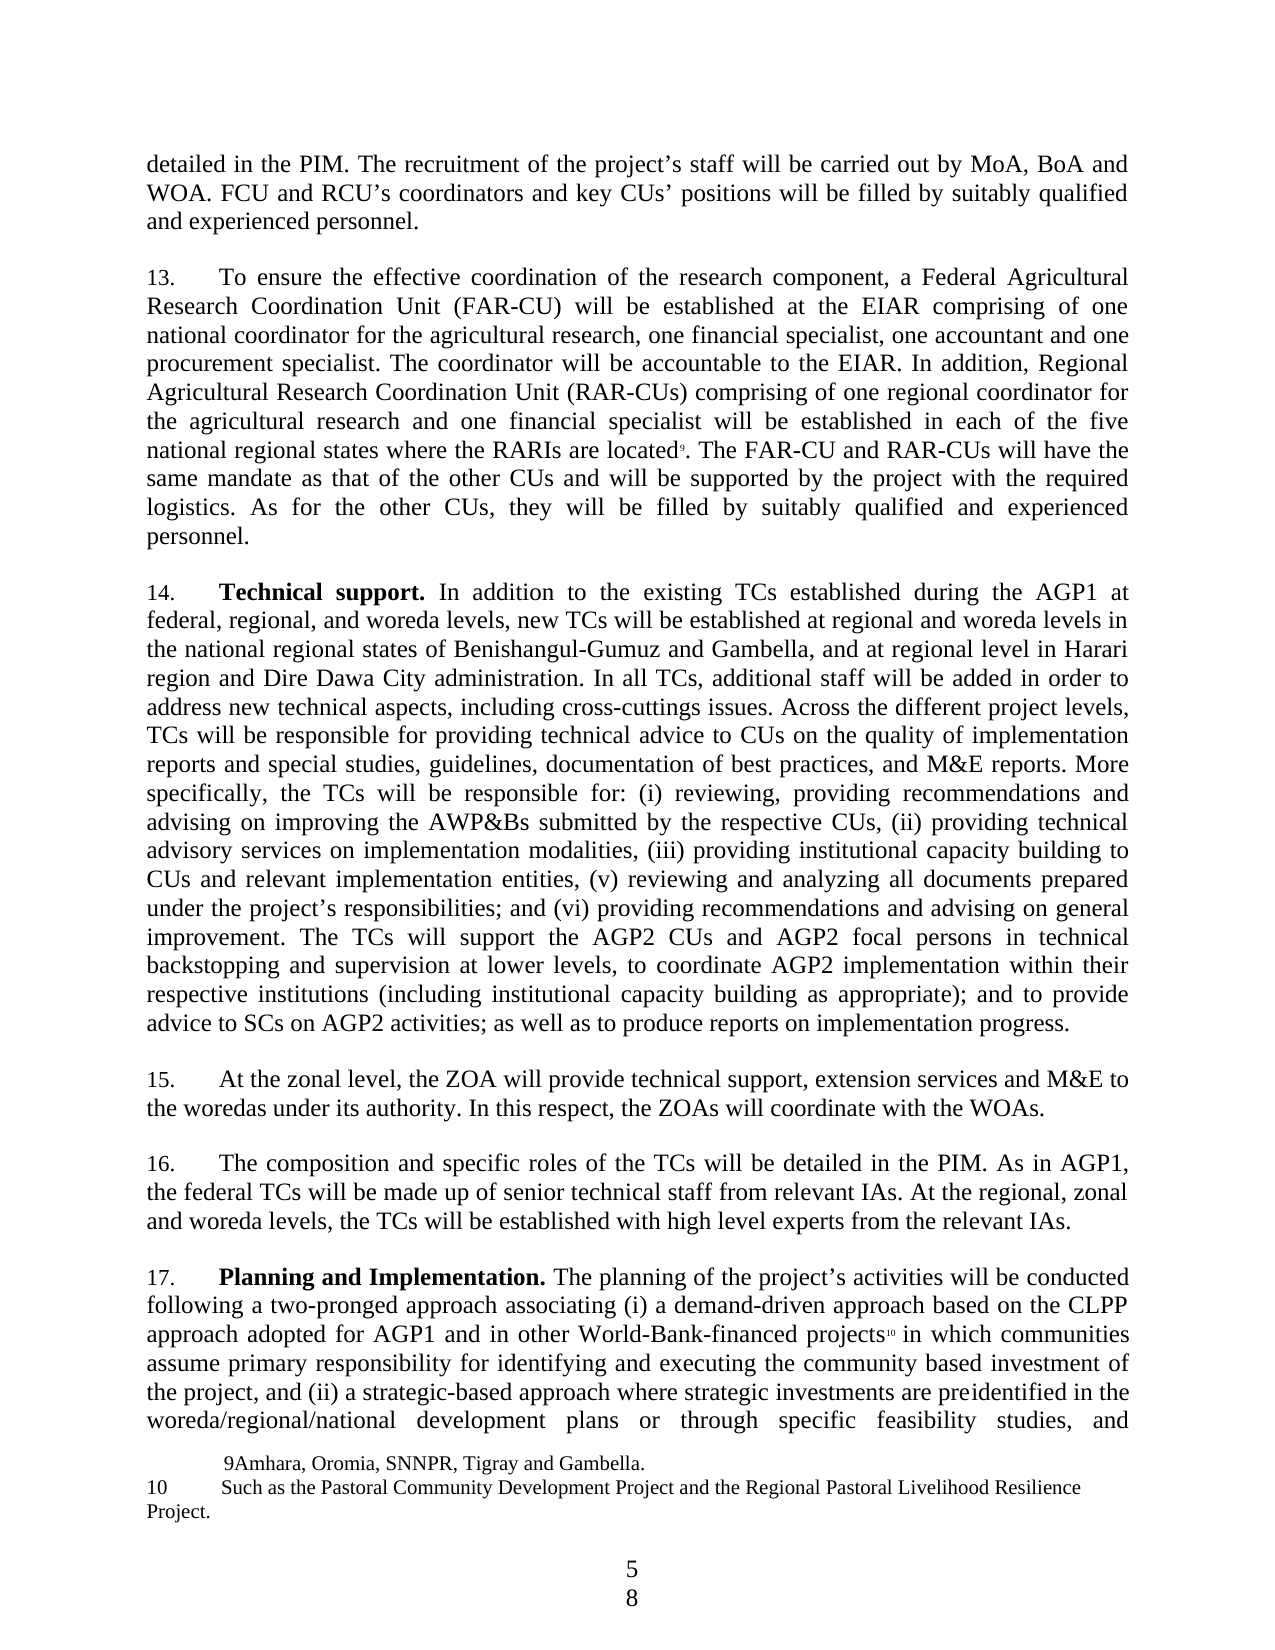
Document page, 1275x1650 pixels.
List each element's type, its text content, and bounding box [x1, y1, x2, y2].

list At the zonal level, the ZOA will provide technical support, extension services and M&E to the woredas under its authority. In this respect, the ZOAs will coordinate with the WOAs. [146, 1064, 1130, 1121]
list Technical support. In addition to the existing TCs established during the AGP1 at federal, regional, and woreda levels, new TCs will be established at regional and woreda levels in the national regional states of Benishangul-Gumuz and Gambella, and at regional level in Harari region and Dire Dawa City administration. In all TCs, additional staff will be added in order to address new technical aspects, including cross-cuttings issues. Across the different project levels, TCs will be responsible for providing technical advice to CUs on the quality of implementation reports and special studies, guidelines, documentation of best practices, and M&E reports. More specifically, the TCs will be responsible for: (i) reviewing, providing recommendations and advising on improving the AWP&Bs submitted by the respective CUs, (ii) providing technical advisory services on implementation modalities, (iii) providing institutional capacity building to CUs and relevant implementation entities, (v) reviewing and analyzing all documents prepared under the project’s responsibilities; and (vi) providing recommendations and advising on general improvement. The TCs will support the AGP2 CUs and AGP2 focal persons in technical backstopping and supervision at lower levels, to coordinate AGP2 implementation within their respective institutions (including institutional capacity building as appropriate); and to provide advice to SCs on AGP2 activities; as well as to produce reports on implementation progress. [146, 577, 1130, 1037]
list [146, 1262, 1130, 1434]
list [146, 149, 1130, 235]
list The composition and specific roles of the TCs will be detailed in the PIM. As in AGP1, the federal TCs will be made up of senior technical staff from relevant IAs. At the regional, zonal and woreda levels, the TCs will be established with high level experts from the relevant IAs. [146, 1148, 1130, 1235]
list To ensure the effective coordination of the research component, a Federal Agricultural Research Coordination Unit (FAR-CU) will be established at the EIAR comprising of one national coordinator for the agricultural research, one financial specialist, one accountant and one procurement specialist. The coordinator will be accountable to the EIAR. In addition, Regional Agricultural Research Coordination Unit (RAR-CUs) comprising of one regional coordinator for the agricultural research and one financial specialist will be established in each of the five national regional states where the RARIs are located. The FAR-CU and RAR-CUs will have the same mandate as that of the other CUs and will be supported by the project with the required logistics. As for the other CUs, they will be filled by suitably qualified and experienced personnel. [146, 262, 1130, 550]
